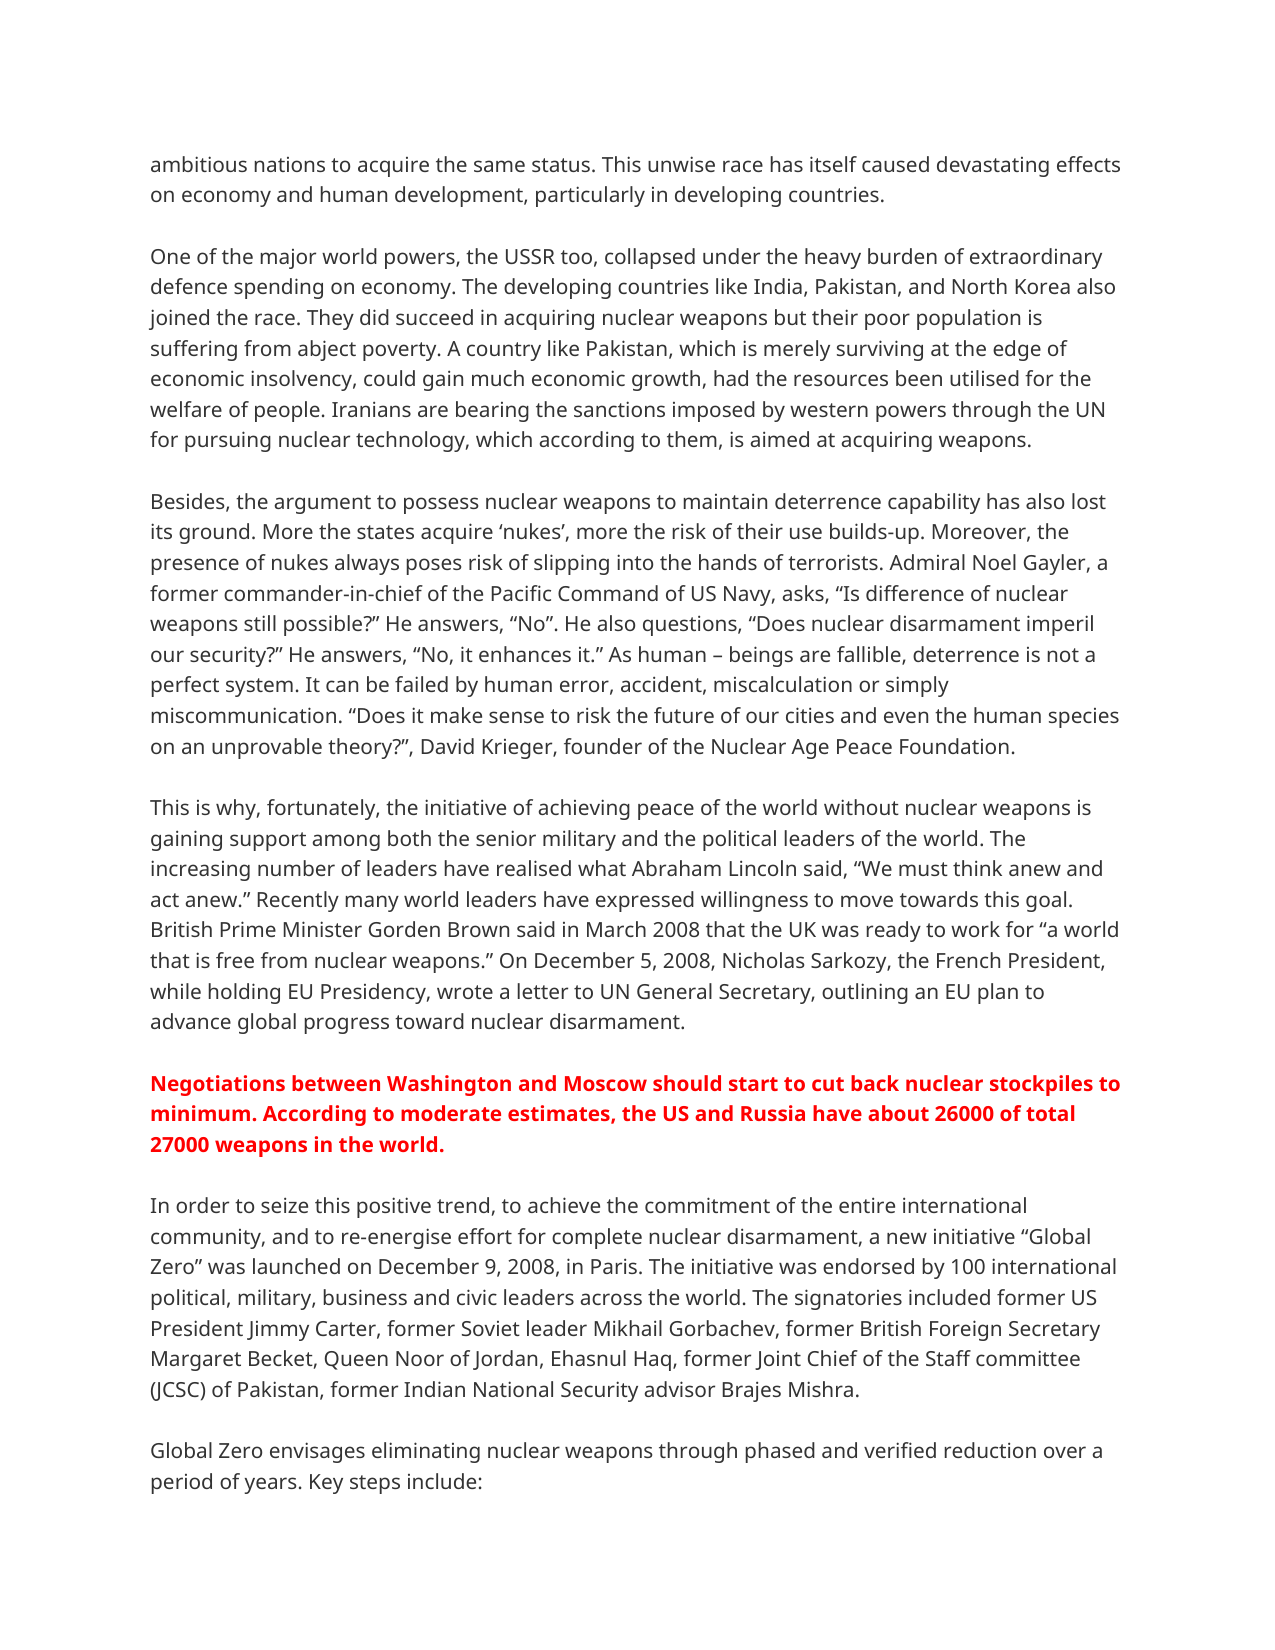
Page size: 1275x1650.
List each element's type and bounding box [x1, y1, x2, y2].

text [150, 150, 1125, 1495]
